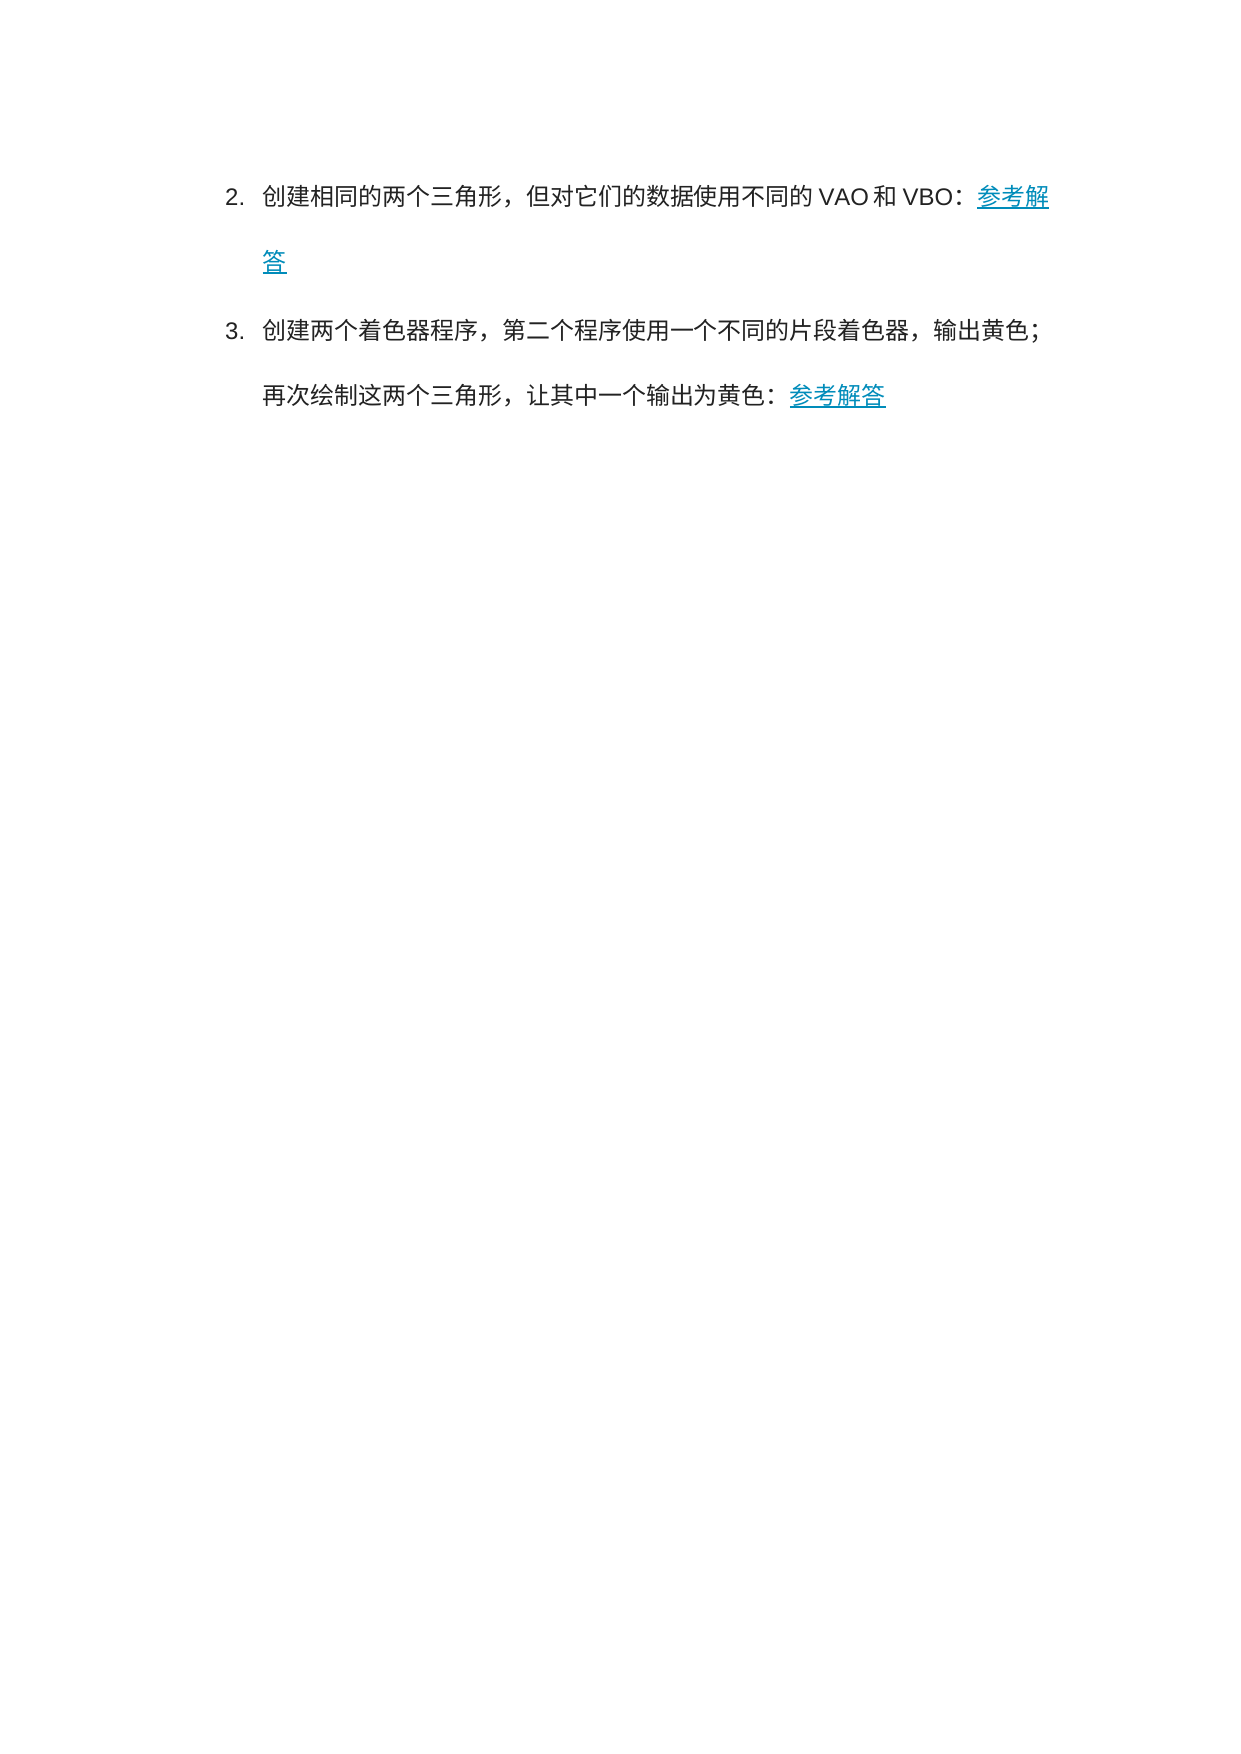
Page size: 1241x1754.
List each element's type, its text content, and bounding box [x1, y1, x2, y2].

list 创建两个着色器程序，第二个程序使用一个不同的片段着色器，输出黄色；再次绘制这两个三角形，让其中一个输出为黄色：参考解答 [225, 297, 1053, 427]
list 创建相同的两个三角形，但对它们的数据使用不同的VAO和VBO：参考解答 [225, 162, 1053, 292]
